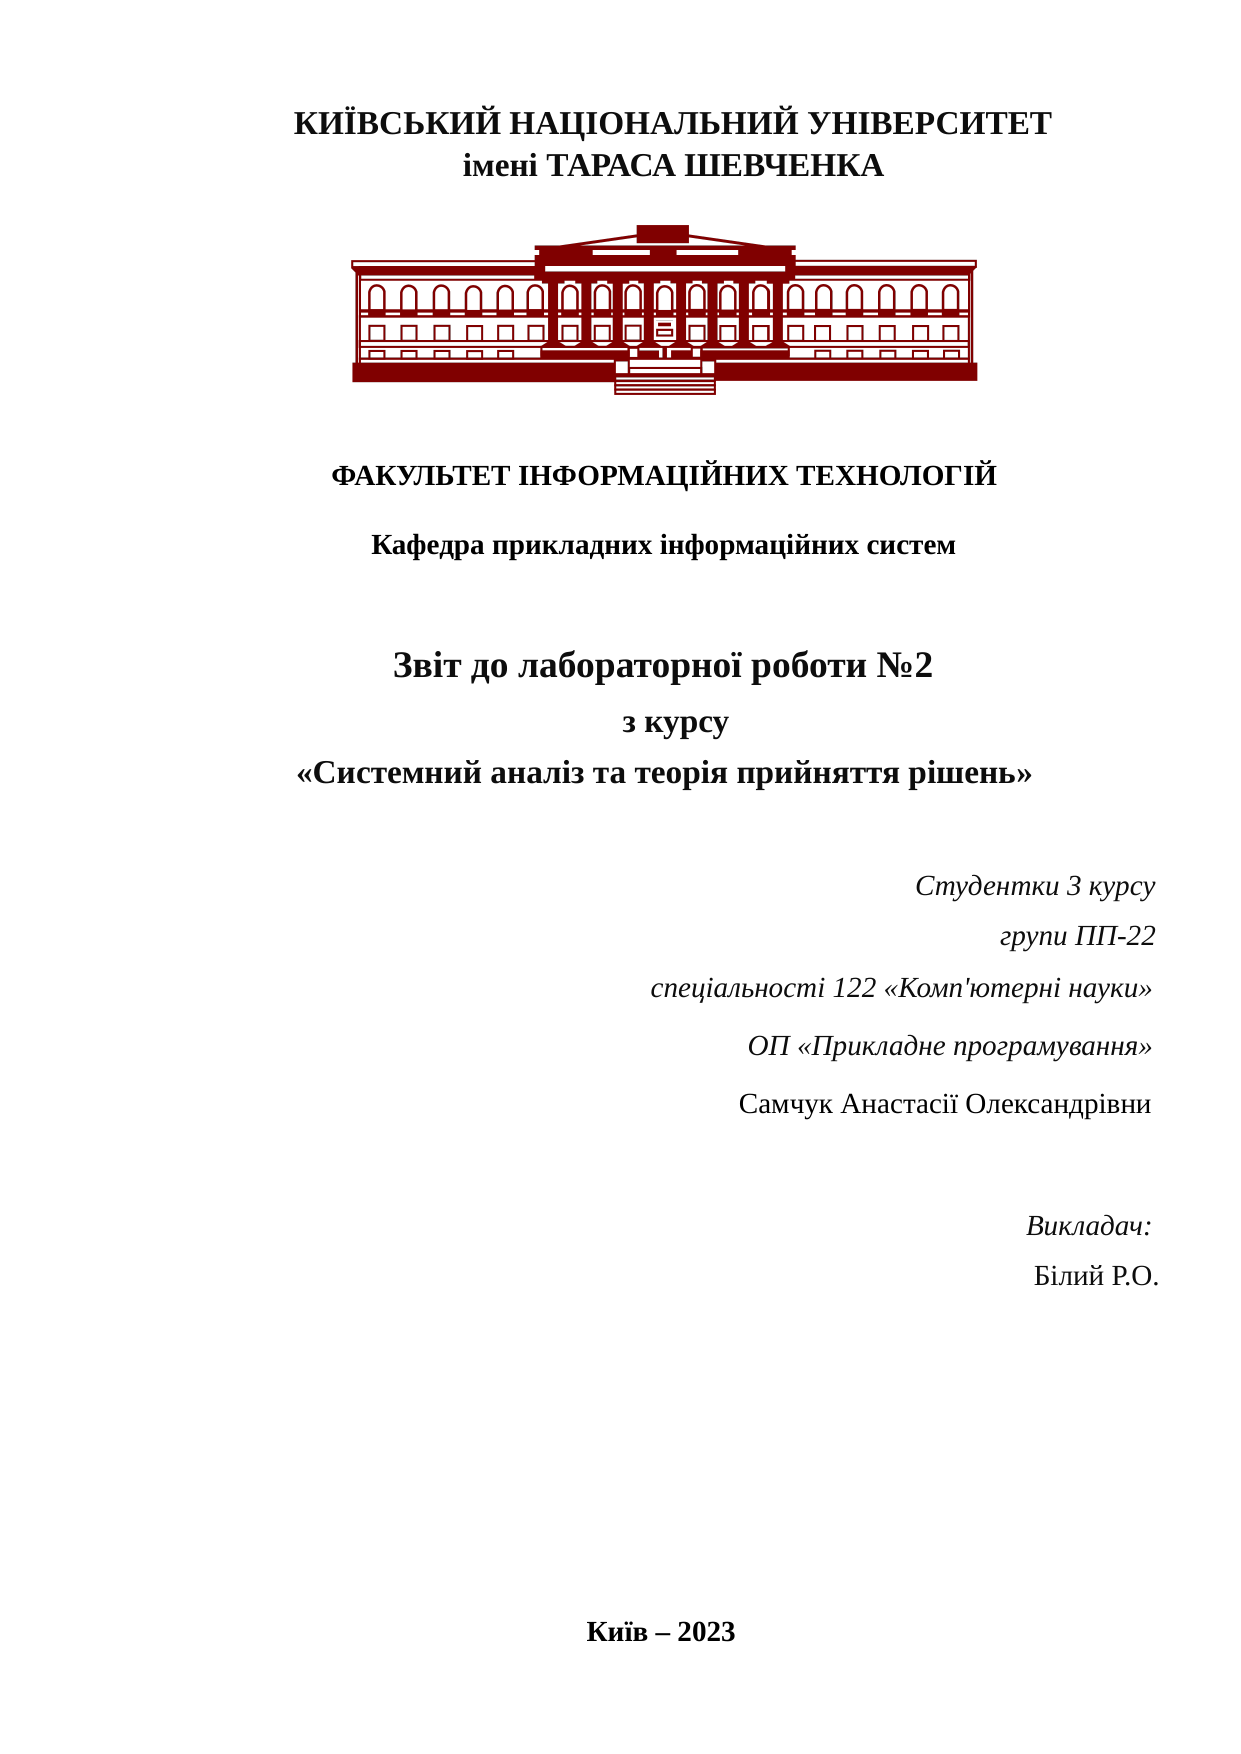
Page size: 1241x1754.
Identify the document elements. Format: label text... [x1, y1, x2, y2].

text Викладач: [936, 1208, 1159, 1242]
text ОП «Прикладне програмування» [181, 1028, 1153, 1061]
text ФАКУЛЬТЕТ ІНФОРМАЦІЙНИХ ТЕХНОЛОГІЙ [177, 458, 1151, 491]
text Білий Р.О. [886, 1258, 1159, 1292]
text Кафедра прикладних інформаційних систем [177, 527, 1150, 561]
text Студентки 3 курсу групи ПП-22 [915, 868, 1159, 952]
text Самчук Анастасії Олександрівни [181, 1086, 1152, 1119]
picture [350, 224, 978, 395]
text КИЇВСЬКИЙ НАЦІОНАЛЬНИЙ УНІВЕРСИТЕТ імені ТАРАСА ШЕВЧЕНКА [248, 103, 1098, 183]
text Київ – 2023 [177, 1614, 1159, 1647]
text спеціальності 122 «Комп'ютерні науки» [181, 970, 1153, 1003]
subtitle з курсу [393, 701, 959, 739]
subtitle Звіт до лабораторної роботи №2 [393, 643, 959, 686]
text «Системний аналіз та теорія прийняття рішень» [248, 753, 1081, 791]
